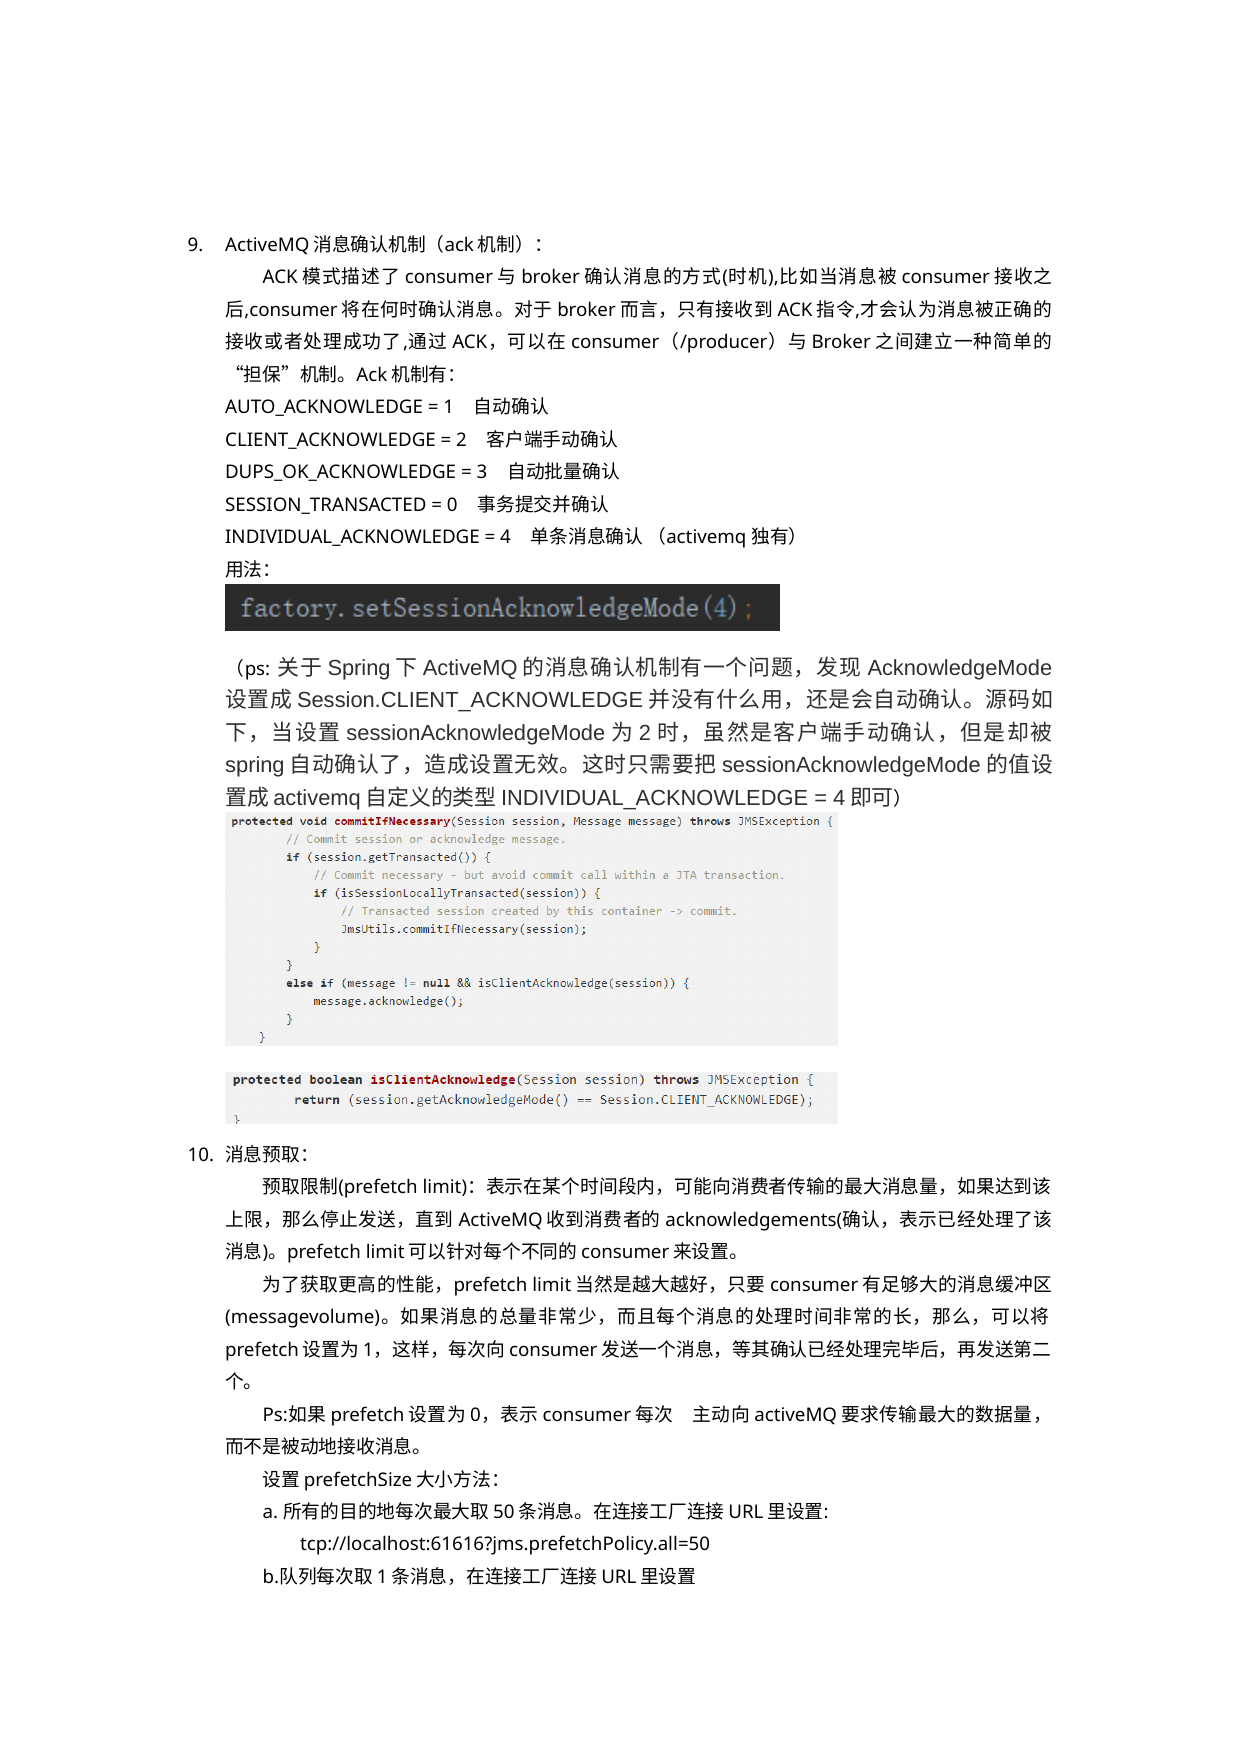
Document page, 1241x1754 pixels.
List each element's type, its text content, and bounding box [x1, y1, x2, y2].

list INDIVIDUAL_ACKNOWLEDGE = 4 单条消息确认 （activemq 独有） [225, 519, 1053, 552]
list （ps: 关于Spring下ActiveMQ的消息确认机制有一个问题，发现AcknowledgeMode设置成Session.CLIENT_ACKNOWLEDGE并没有什么用，还是会自动确认。源码如下，当设置sessionAcknowledgeMode为2时，虽然是客户端手动确认，但是却被spring自动确认了，造成设置无效。这时只需要把sessionAcknowledgeMode的值设置成activemq自定义的类型INDIVIDUAL_ACKNOWLEDGE = 4即可） [225, 649, 1053, 812]
list 用法： [225, 552, 1053, 584]
list DUPS_OK_ACKNOWLEDGE = 3 自动批量确认 [225, 454, 1053, 487]
list tcp://localhost:61616?jms.prefetchPolicy.all=50 [225, 1527, 1053, 1559]
picture [225, 584, 780, 631]
list ActiveMQ消息确认机制（ack机制）： [187, 227, 1053, 259]
list a. 所有的目的地每次最大取50条消息。在连接工厂连接URL里设置: [225, 1494, 1053, 1527]
list ACK模式描述了consumer与broker确认消息的方式(时机),比如当消息被consumer接收之后,consumer将在何时确认消息。对于broker而言，只有接收到ACK指令,才会认为消息被正确的接收或者处理成功了,通过ACK，可以在consumer（/producer）与Broker之间建立一种简单的“担保”机制。Ack机制有： [225, 259, 1053, 389]
picture [225, 1072, 838, 1124]
list b.队列每次取1条消息，在连接工厂连接URL里设置 [225, 1559, 1053, 1592]
list 消息预取： [187, 1137, 1053, 1169]
list SESSION_TRANSACTED = 0 事务提交并确认 [225, 487, 1053, 519]
list AUTO_ACKNOWLEDGE = 1 自动确认 [225, 389, 1053, 422]
picture [225, 812, 838, 1046]
list Ps:如果prefetch设置为0，表示consumer每次 主动向activeMQ要求传输最大的数据量，而不是被动地接收消息。 [225, 1397, 1053, 1462]
list CLIENT_ACKNOWLEDGE = 2 客户端手动确认 [225, 422, 1053, 454]
list 预取限制(prefetch limit)：表示在某个时间段内，可能向消费者传输的最大消息量，如果达到该上限，那么停止发送，直到ActiveMQ收到消费者的acknowledgements(确认，表示已经处理了该消息)。prefetch limit可以针对每个不同的consumer来设置。 [225, 1169, 1053, 1267]
list 设置prefetchSize大小方法： [225, 1462, 1053, 1494]
list 为了获取更高的性能，prefetch limit当然是越大越好，只要consumer有足够大的消息缓冲区(messagevolume)。如果消息的总量非常少，而且每个消息的处理时间非常的长，那么，可以将prefetch设置为1，这样，每次向consumer发送一个消息，等其确认已经处理完毕后，再发送第二个。 [225, 1267, 1053, 1397]
